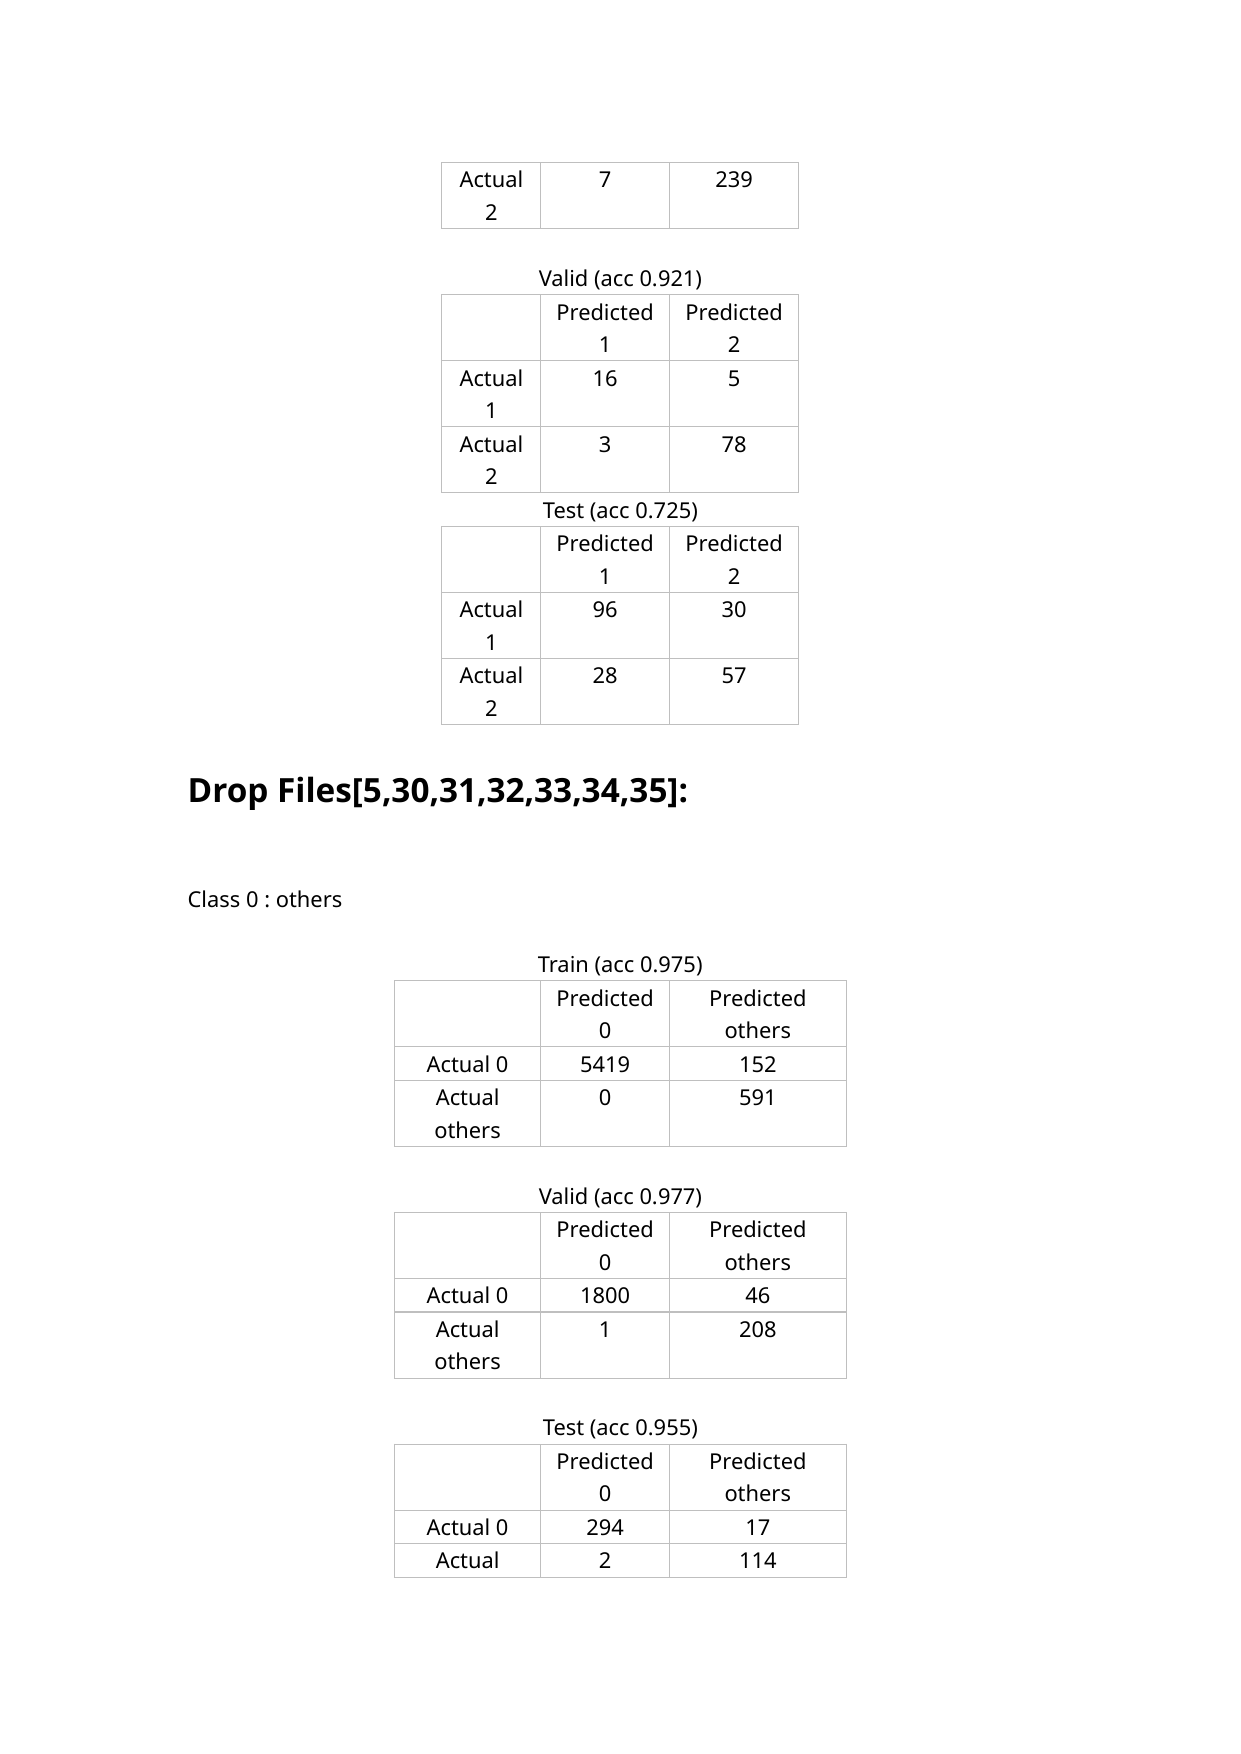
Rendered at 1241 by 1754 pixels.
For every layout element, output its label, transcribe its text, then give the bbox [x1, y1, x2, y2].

table_cell Actual others [395, 1544, 540, 1577]
table_cell 16 [541, 361, 669, 426]
text Valid (acc 0.921) [187, 262, 1053, 294]
text Train (acc 0.975) [187, 948, 1053, 980]
table_header Predicted 1 [541, 527, 669, 592]
table_cell 0 [541, 1081, 669, 1146]
table_header Predicted 0 [541, 1213, 669, 1278]
table_cell 78 [670, 427, 798, 492]
table_cell 17 [670, 1511, 846, 1543]
table_cell Actual 2 [442, 163, 540, 228]
table_cell 208 [670, 1313, 846, 1377]
table_cell Actual others [395, 1081, 540, 1146]
table_header Predicted 0 [541, 1445, 669, 1509]
table_cell Actual 0 [395, 1511, 540, 1543]
table_header [395, 981, 540, 1046]
table_cell 46 [670, 1279, 846, 1311]
table_header Predicted others [670, 1213, 846, 1278]
table_header Predicted 0 [541, 981, 669, 1046]
table_header Predicted 2 [670, 295, 798, 360]
table_header Predicted others [670, 1445, 846, 1509]
text Class 0 : others [187, 883, 1053, 915]
table_cell Actual others [395, 1313, 540, 1377]
table_cell Actual 0 [395, 1279, 540, 1311]
table_header Predicted 2 [670, 527, 798, 592]
table_cell 5419 [541, 1047, 669, 1080]
text Test (acc 0.955) [187, 1411, 1053, 1443]
table_header [442, 295, 540, 360]
table_cell 96 [541, 593, 669, 658]
table_header Predicted others [670, 981, 846, 1046]
table_header [442, 527, 540, 592]
table_cell 1800 [541, 1279, 669, 1311]
text Valid (acc 0.977) [187, 1179, 1053, 1212]
text Test (acc 0.725) [187, 493, 1053, 526]
table_cell Actual 0 [395, 1047, 540, 1080]
table_header [395, 1213, 540, 1278]
table_cell 152 [670, 1047, 846, 1080]
table_cell Actual 1 [442, 361, 540, 426]
table_cell 591 [670, 1081, 846, 1146]
table_cell Actual 2 [442, 427, 540, 492]
table_cell 3 [541, 427, 669, 492]
table_cell 28 [541, 659, 669, 724]
table_cell 239 [670, 163, 798, 228]
table_cell 5 [670, 361, 798, 426]
table_cell Actual 1 [442, 593, 540, 658]
table_header [395, 1445, 540, 1509]
table_header Predicted 1 [541, 295, 669, 360]
table_cell Actual 2 [442, 659, 540, 724]
table_cell 30 [670, 593, 798, 658]
subtitle Drop Files[5,30,31,32,33,34,35]: [187, 757, 1053, 822]
table_cell 294 [541, 1511, 669, 1543]
table_cell 1 [541, 1313, 669, 1377]
table_cell 2 [541, 1544, 669, 1577]
table_cell 114 [670, 1544, 846, 1577]
table_cell 7 [541, 163, 669, 228]
table_cell 57 [670, 659, 798, 724]
